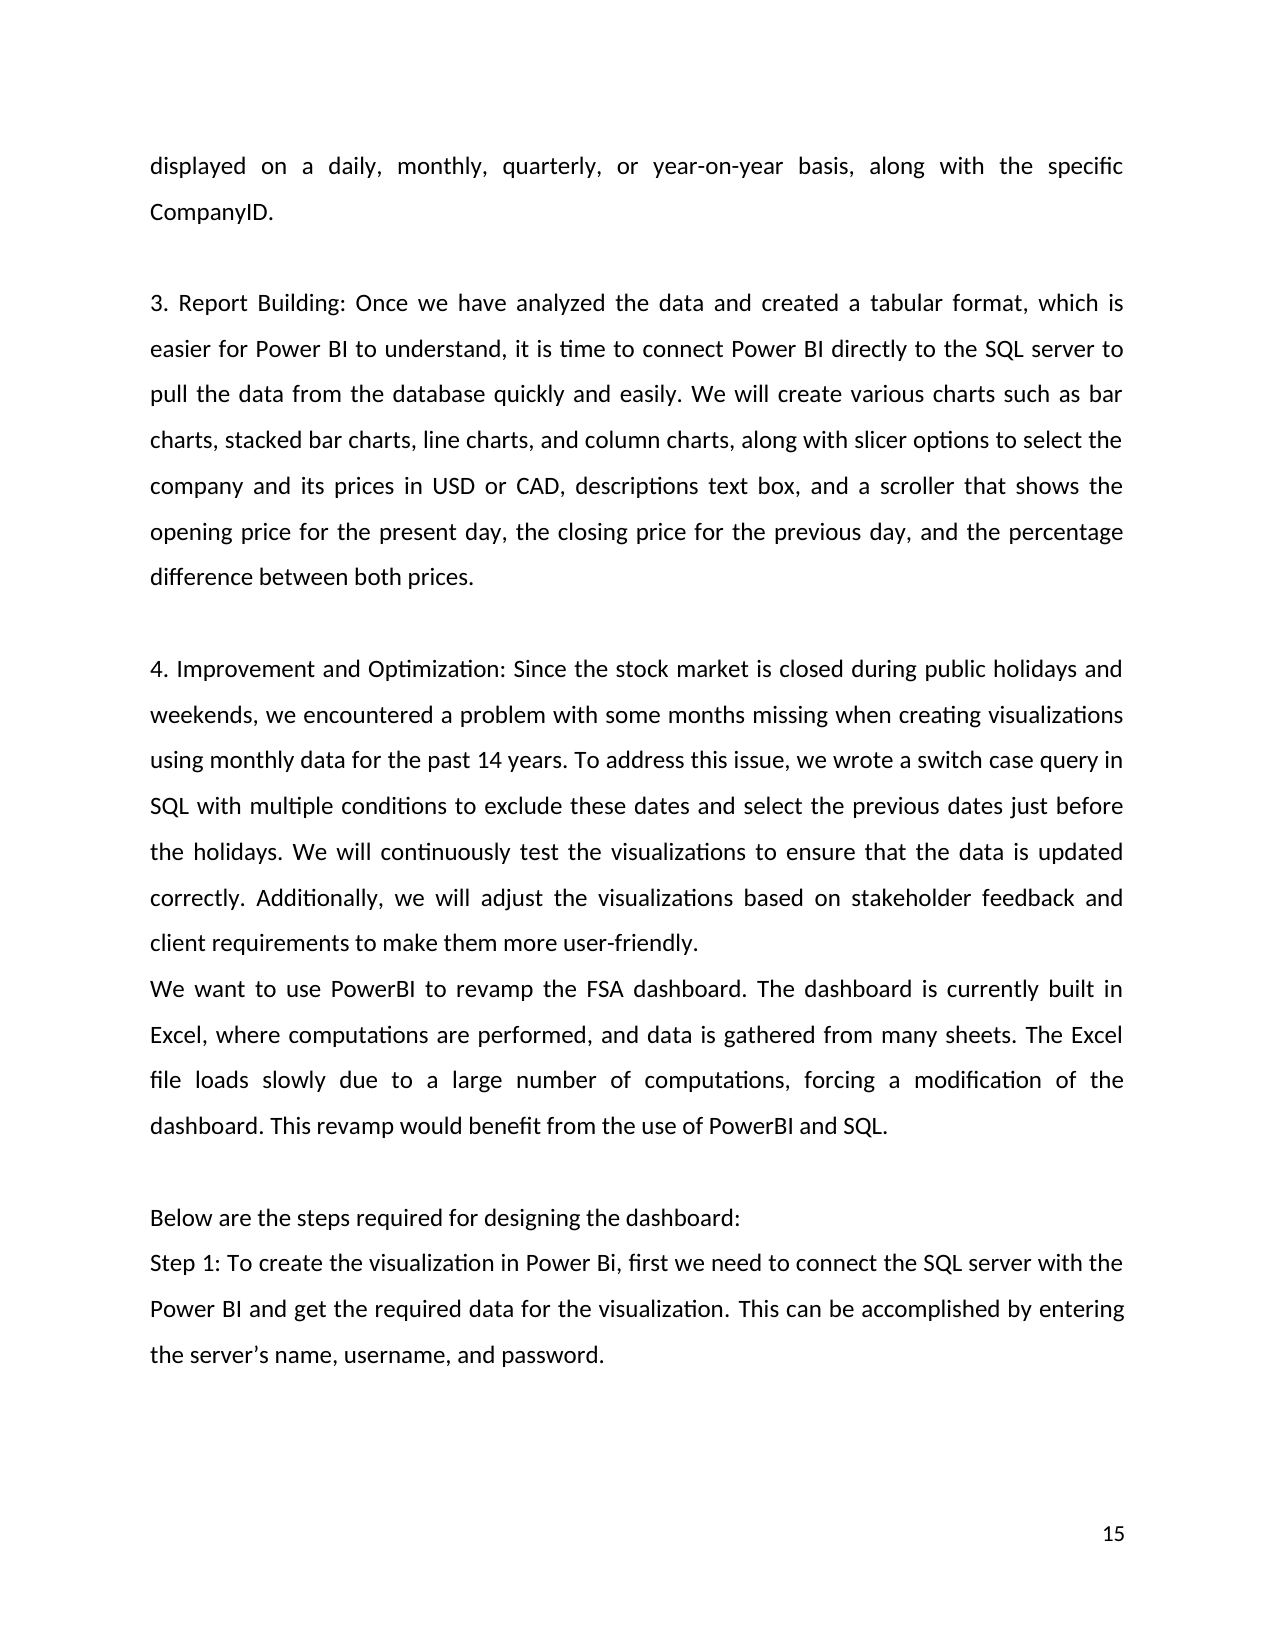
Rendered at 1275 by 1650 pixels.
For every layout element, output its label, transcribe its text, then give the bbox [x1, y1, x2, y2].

text Step 1: To create the visualization in Power Bi, first we need to connect the SQL server with the Power BI and get the required data for the visualization. This can be accomplished by entering the server’s name, username, and password. [150, 1247, 1125, 1369]
text 3. Report Building: Once we have analyzed the data and created a tabular format, which is easier for Power BI to understand, it is time to connect Power BI directly to the SQL server to pull the data from the database quickly and easily. We will create various charts such as bar charts, stacked bar charts, line charts, and column charts, along with slicer options to select the company and its prices in USD or CAD, descriptions text box, and a scroller that shows the opening price for the present day, the closing price for the previous day, and the percentage difference between both prices. [150, 287, 1125, 592]
text 4. Improvement and Optimization: Since the stock market is closed during public holidays and weekends, we encountered a problem with some months missing when creating visualizations using monthly data for the past 14 years. To address this issue, we wrote a switch case query in SQL with multiple conditions to exclude these dates and select the previous dates just before the holidays. We will continuously test the visualizations to ensure that the data is updated correctly. Additionally, we will adjust the visualizations based on stakeholder feedback and client requirements to make them more user-friendly. [150, 653, 1125, 958]
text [150, 150, 1125, 226]
text Below are the steps required for designing the dashboard: [150, 1202, 1125, 1232]
text We want to use PowerBI to revamp the FSA dashboard. The dashboard is currently built in Excel, where computations are performed, and data is gathered from many sheets. The Excel file loads slowly due to a large number of computations, forcing a modification of the dashboard. This revamp would benefit from the use of PowerBI and SQL. [150, 973, 1125, 1141]
